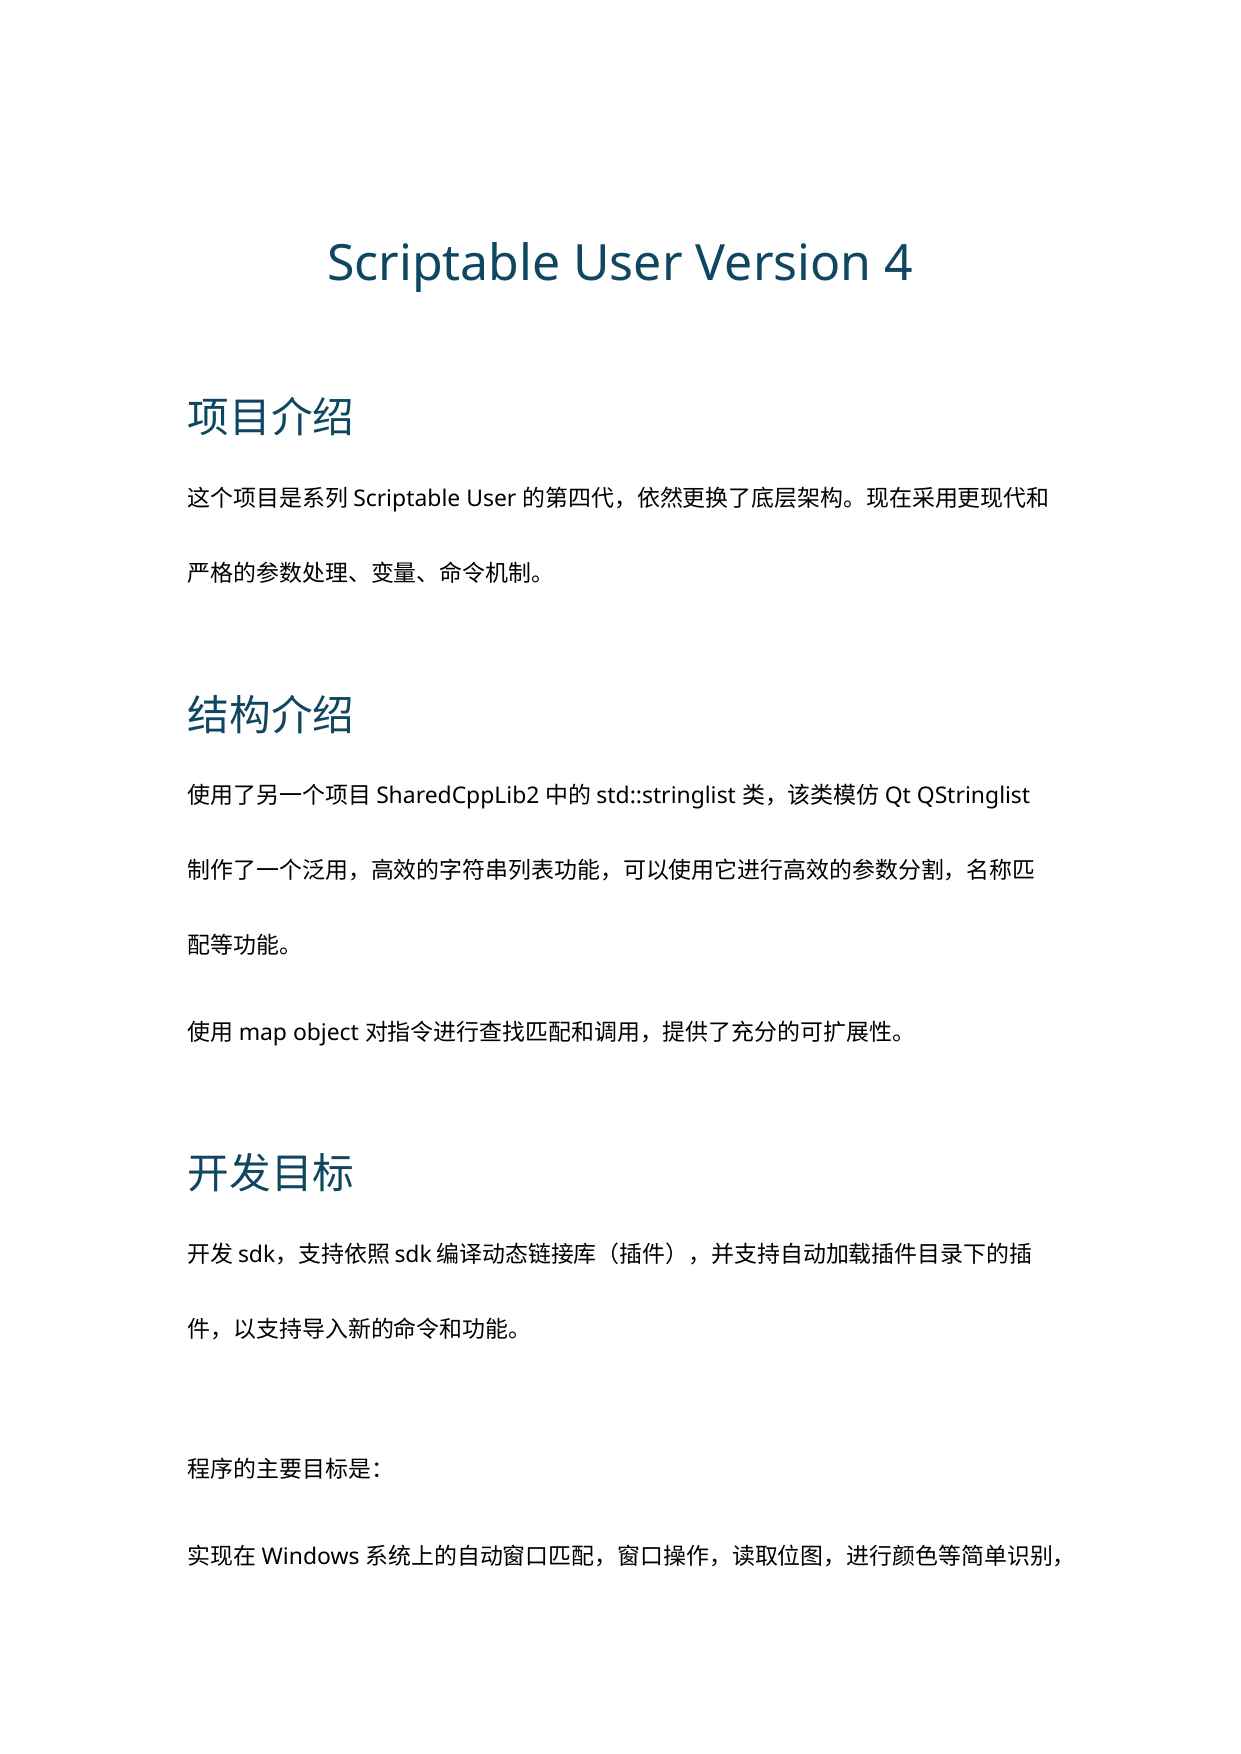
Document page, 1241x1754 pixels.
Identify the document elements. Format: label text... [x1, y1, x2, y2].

text 使用了另一个项目 SharedCppLib2 中的 std::stringlist 类，该类模仿 Qt QStringlist 制作了一个泛用，高效的字符串列表功能，可以使用它进行高效的参数分割，名称匹配等功能。 [187, 762, 1053, 976]
subtitle 结构介绍 [187, 679, 1053, 744]
text 使用 map object 对指令进行查找匹配和调用，提供了充分的可扩展性。 [187, 997, 1053, 1062]
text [187, 1522, 1053, 1587]
subtitle 项目介绍 [187, 382, 1053, 447]
subtitle 开发目标 [187, 1138, 1053, 1203]
text 开发sdk，支持依照sdk编译动态链接库（插件），并支持自动加载插件目录下的插件，以支持导入新的命令和功能。 [187, 1220, 1053, 1360]
text 这个项目是系列 Scriptable User 的第四代，依然更换了底层架构。现在采用更现代和严格的参数处理、变量、命令机制。 [187, 464, 1053, 604]
text 程序的主要目标是： [187, 1435, 1053, 1500]
subtitle Scriptable User Version 4 [187, 212, 1053, 309]
